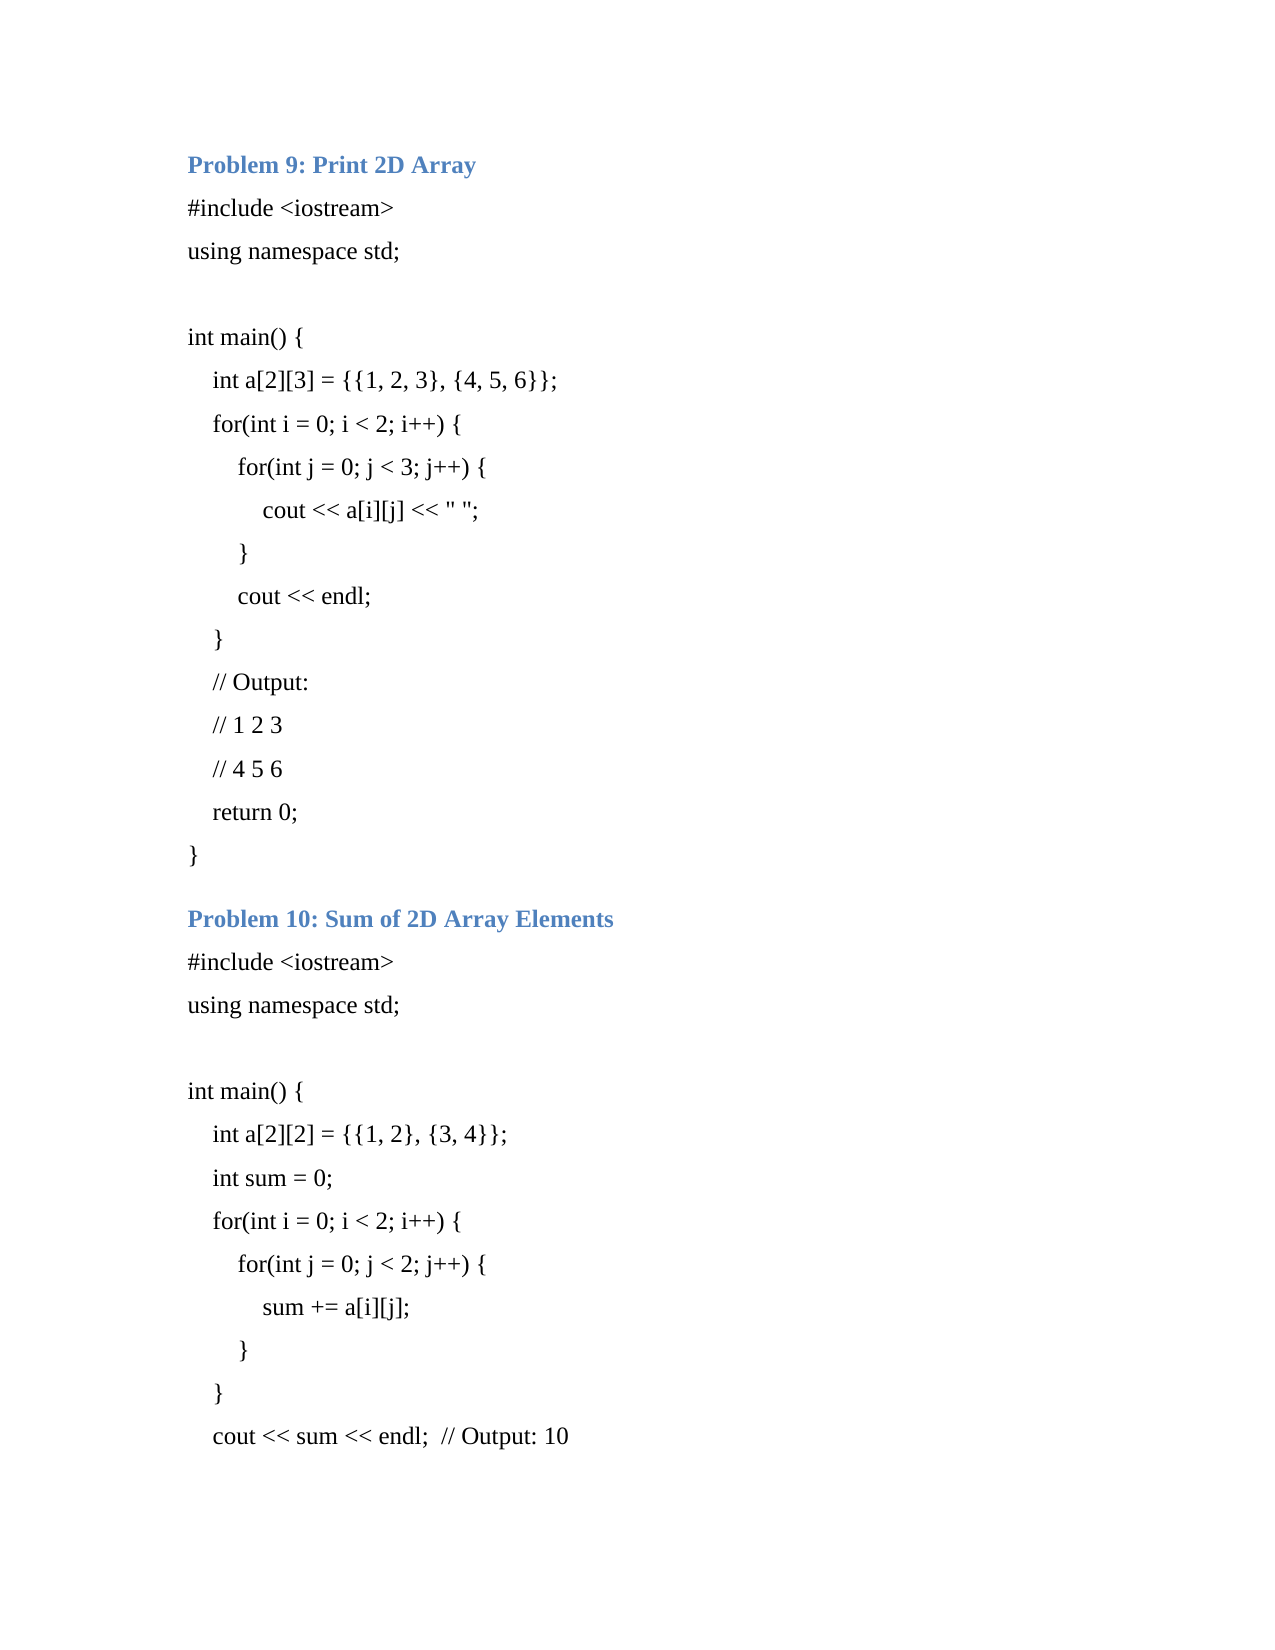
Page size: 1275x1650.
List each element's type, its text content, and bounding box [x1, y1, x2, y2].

subtitle Problem 10: Sum of 2D Array Elements [187, 904, 1087, 933]
text #include <iostream> using namespace std; int main() { int a[2][3] = {{1, 2, 3}, {4, 5, 6}}; for(int i = 0; i < 2; i++) { for(int j = 0; j < 3; j++) { cout << a[i][j] << " "; } cout << endl; } // Output: // 1 2 3 // 4 5 6 return 0; } [187, 193, 1087, 869]
subtitle Problem 9: Print 2D Array [187, 150, 1087, 179]
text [187, 947, 1087, 1450]
